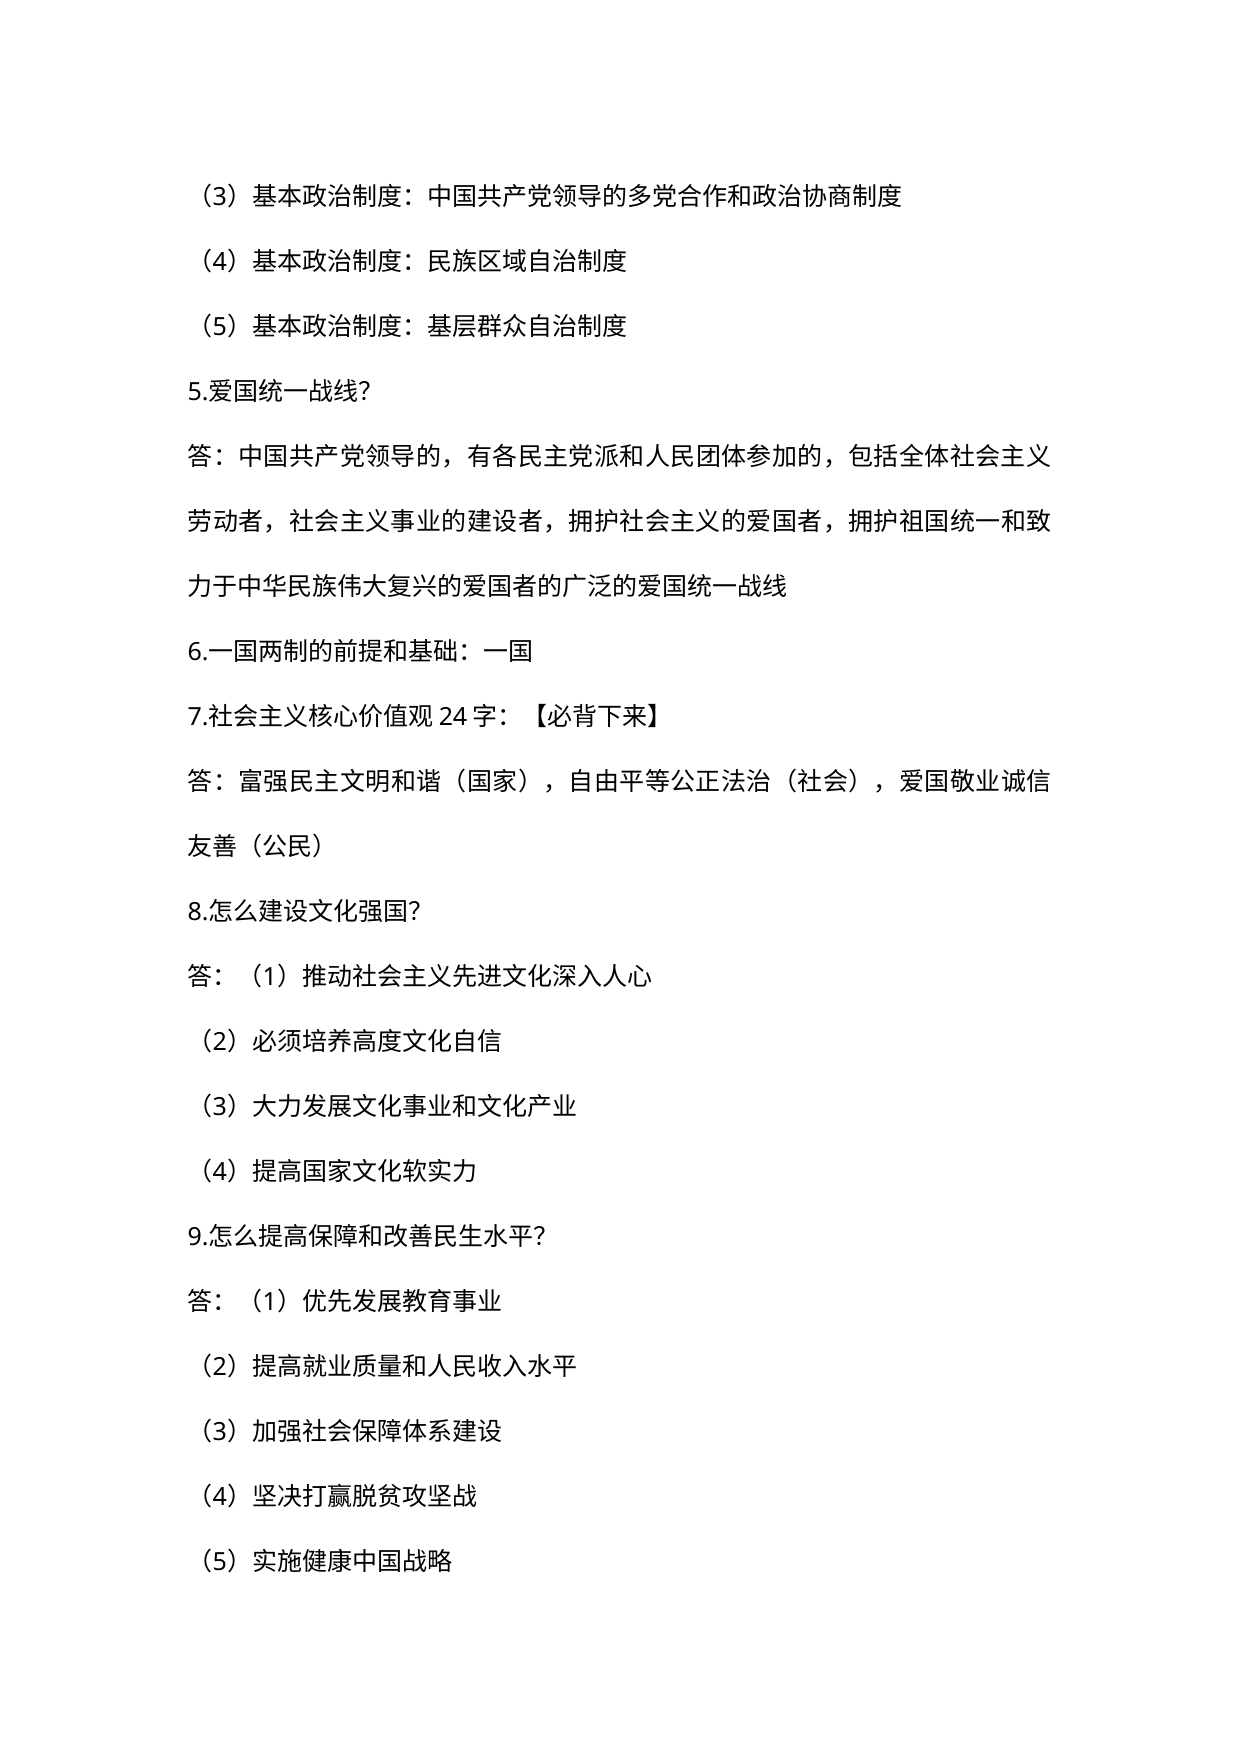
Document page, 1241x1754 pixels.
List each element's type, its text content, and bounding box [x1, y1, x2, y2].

text （3）基本政治制度：中国共产党领导的多党合作和政治协商制度 [187, 162, 1053, 227]
text （2）提高就业质量和人民收入水平 [187, 1332, 1053, 1397]
text 答：富强民主文明和谐（国家），自由平等公正法治（社会），爱国敬业诚信友善（公民） [187, 747, 1053, 877]
text （3）大力发展文化事业和文化产业 [187, 1072, 1053, 1137]
text 7.社会主义核心价值观24字：【必背下来】 [187, 682, 1053, 747]
text 8.怎么建设文化强国？ [187, 877, 1053, 942]
text 答：（1）优先发展教育事业 [187, 1267, 1053, 1332]
text （3）加强社会保障体系建设 [187, 1397, 1053, 1462]
text （2）必须培养高度文化自信 [187, 1007, 1053, 1072]
text 5.爱国统一战线？ [187, 357, 1053, 422]
text （4）坚决打赢脱贫攻坚战 [187, 1462, 1053, 1527]
text 答：中国共产党领导的，有各民主党派和人民团体参加的，包括全体社会主义劳动者，社会主义事业的建设者，拥护社会主义的爱国者，拥护祖国统一和致力于中华民族伟大复兴的爱国者的广泛的爱国统一战线 [187, 422, 1053, 617]
text 答：（1）推动社会主义先进文化深入人心 [187, 942, 1053, 1007]
text （4）提高国家文化软实力 [187, 1137, 1053, 1202]
text 9.怎么提高保障和改善民生水平？ [187, 1202, 1053, 1267]
text （5）实施健康中国战略 [187, 1527, 1053, 1592]
text 6.一国两制的前提和基础：一国 [187, 617, 1053, 682]
text （4）基本政治制度：民族区域自治制度 [187, 227, 1053, 292]
text （5）基本政治制度：基层群众自治制度 [187, 292, 1053, 357]
